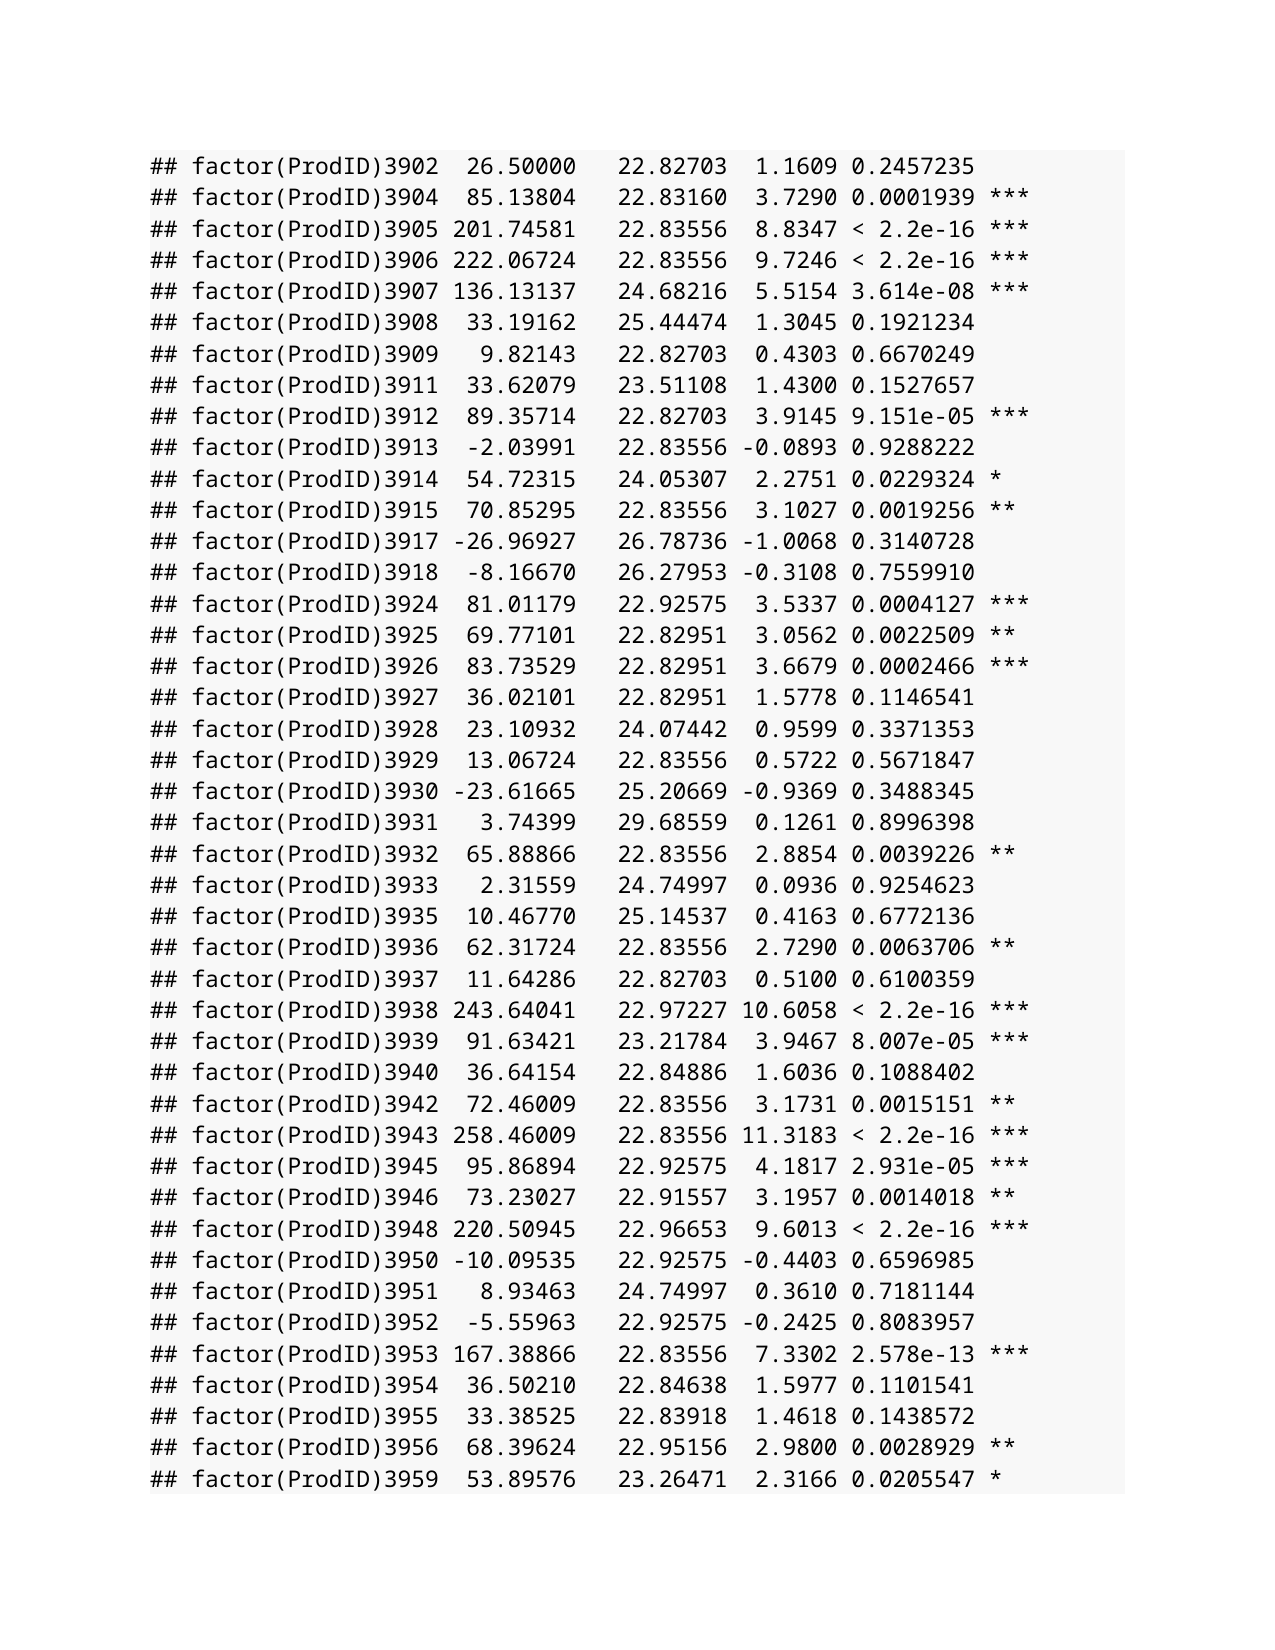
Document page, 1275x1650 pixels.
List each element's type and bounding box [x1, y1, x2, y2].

text [150, 150, 1125, 1494]
